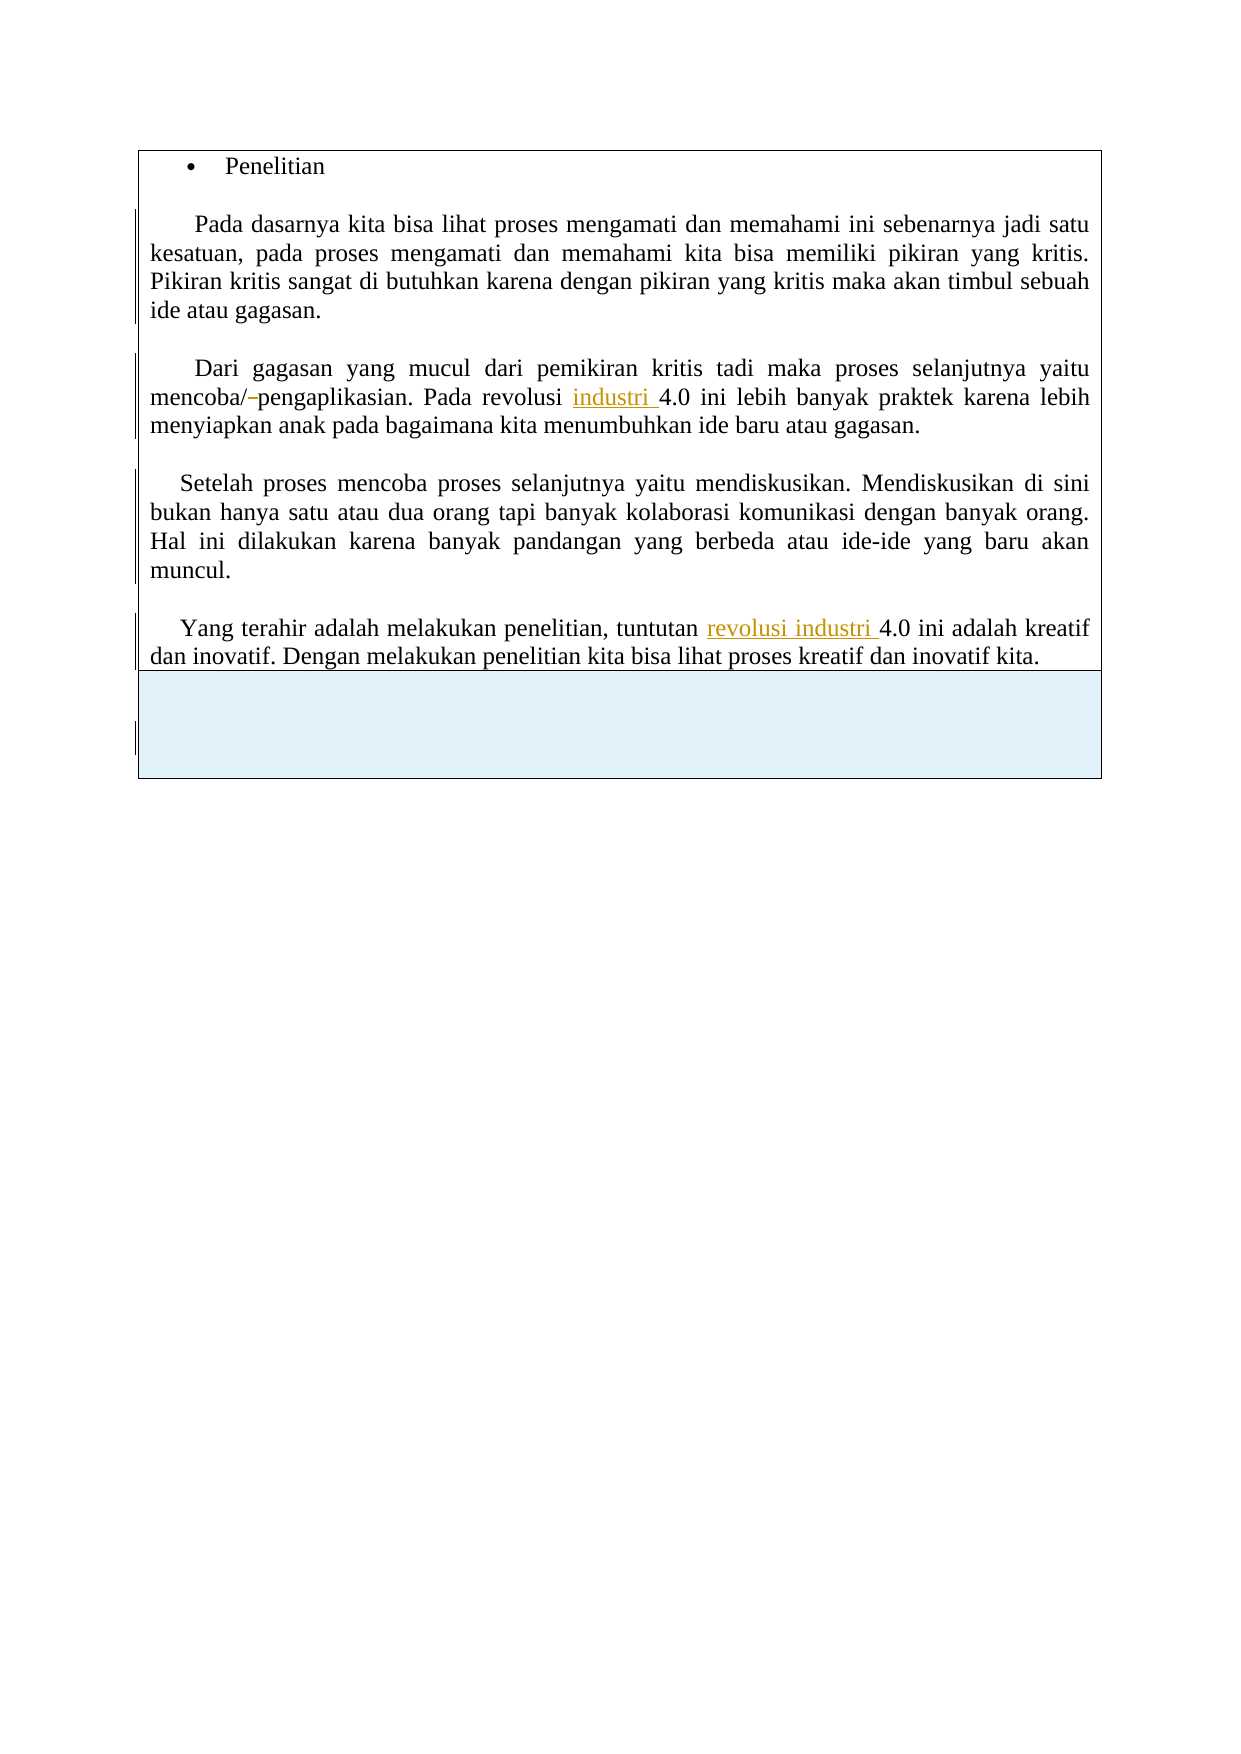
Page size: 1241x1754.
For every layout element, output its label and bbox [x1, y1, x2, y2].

table_header [139, 151, 1101, 670]
